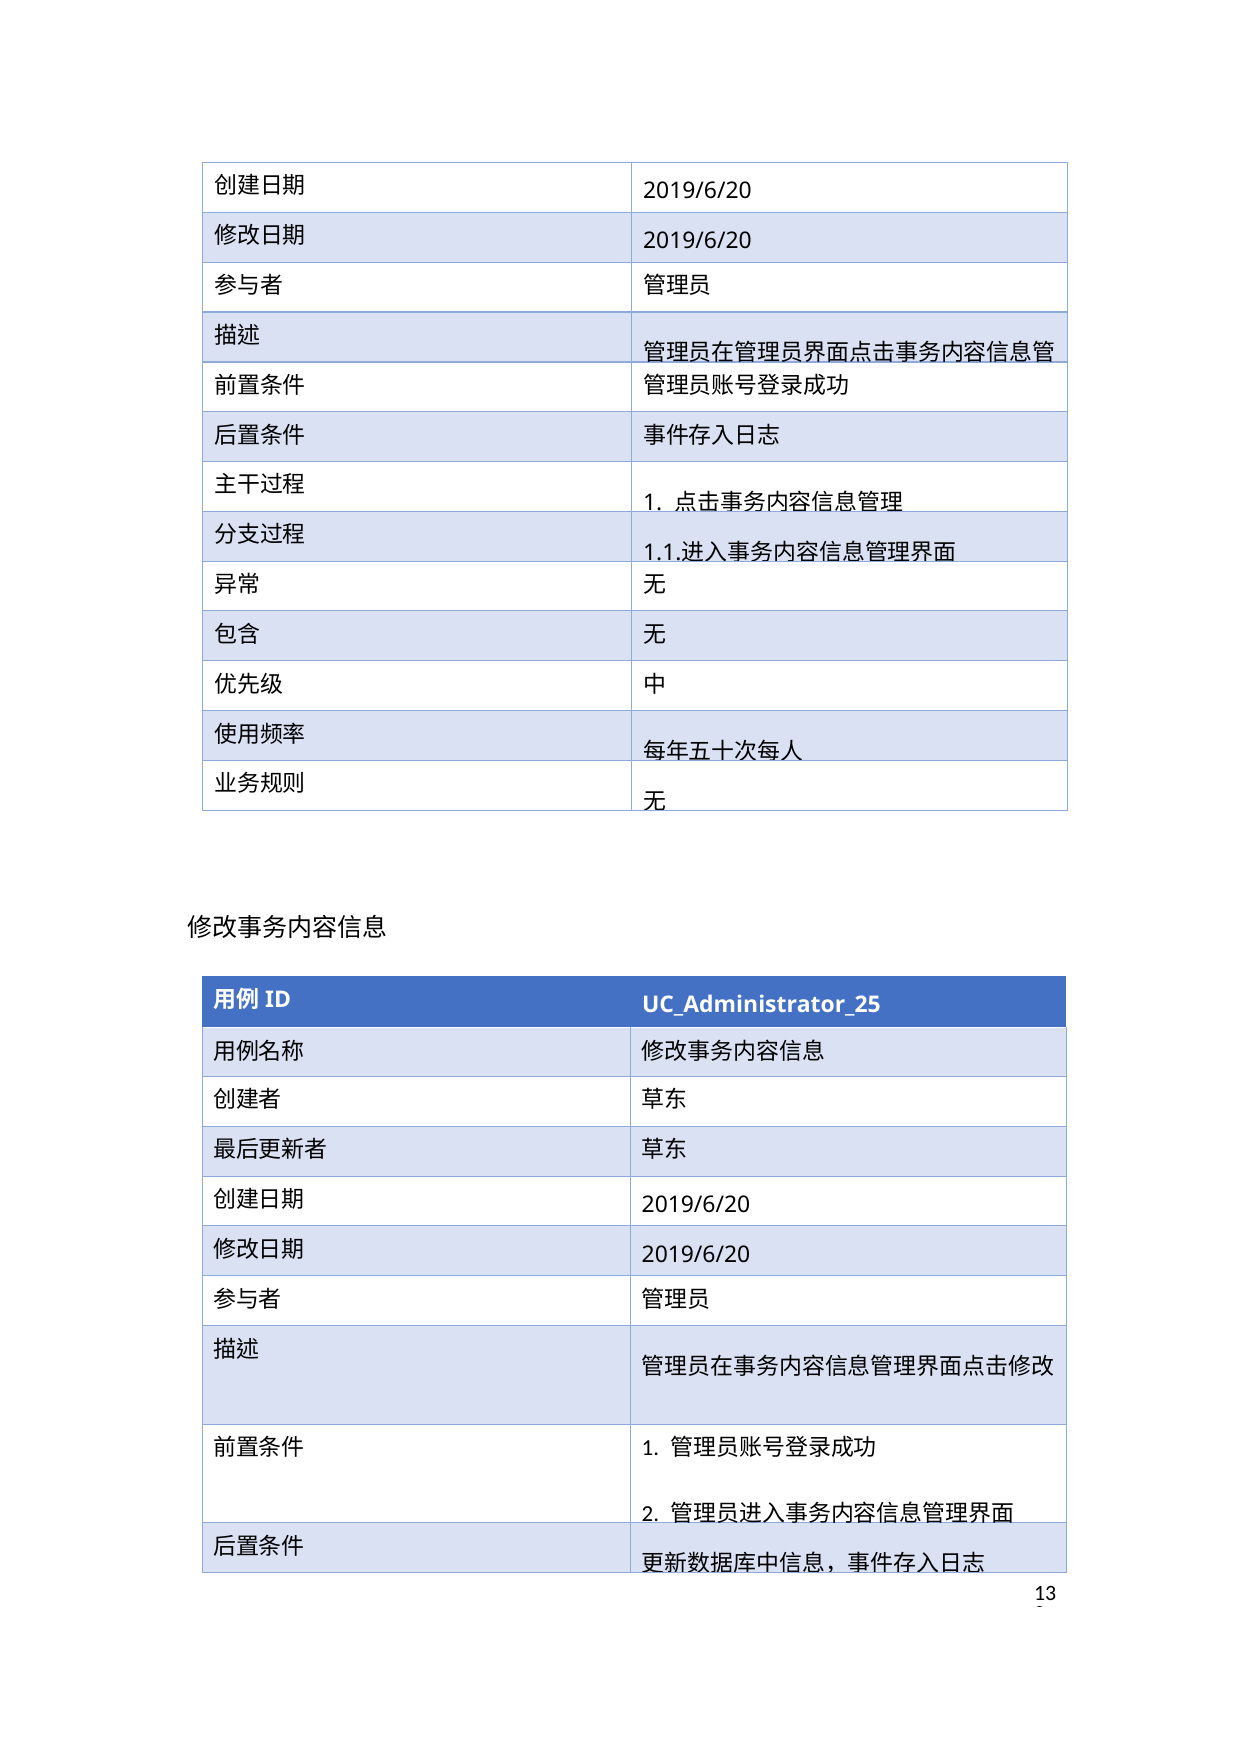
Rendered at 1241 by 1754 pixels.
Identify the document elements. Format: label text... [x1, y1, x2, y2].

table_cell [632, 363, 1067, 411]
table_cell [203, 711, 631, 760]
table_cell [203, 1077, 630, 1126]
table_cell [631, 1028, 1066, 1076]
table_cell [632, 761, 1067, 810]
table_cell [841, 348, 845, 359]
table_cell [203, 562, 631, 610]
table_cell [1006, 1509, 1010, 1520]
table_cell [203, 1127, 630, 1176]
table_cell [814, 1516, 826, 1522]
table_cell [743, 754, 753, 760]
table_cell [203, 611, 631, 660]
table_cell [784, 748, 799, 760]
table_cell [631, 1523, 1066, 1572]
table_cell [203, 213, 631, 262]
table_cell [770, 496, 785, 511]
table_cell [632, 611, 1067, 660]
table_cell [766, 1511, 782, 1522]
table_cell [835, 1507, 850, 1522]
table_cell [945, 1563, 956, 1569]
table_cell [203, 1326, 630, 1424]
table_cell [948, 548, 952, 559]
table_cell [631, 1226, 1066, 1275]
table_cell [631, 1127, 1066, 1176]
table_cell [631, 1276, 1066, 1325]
text 修改事务内容信息 [187, 893, 1053, 958]
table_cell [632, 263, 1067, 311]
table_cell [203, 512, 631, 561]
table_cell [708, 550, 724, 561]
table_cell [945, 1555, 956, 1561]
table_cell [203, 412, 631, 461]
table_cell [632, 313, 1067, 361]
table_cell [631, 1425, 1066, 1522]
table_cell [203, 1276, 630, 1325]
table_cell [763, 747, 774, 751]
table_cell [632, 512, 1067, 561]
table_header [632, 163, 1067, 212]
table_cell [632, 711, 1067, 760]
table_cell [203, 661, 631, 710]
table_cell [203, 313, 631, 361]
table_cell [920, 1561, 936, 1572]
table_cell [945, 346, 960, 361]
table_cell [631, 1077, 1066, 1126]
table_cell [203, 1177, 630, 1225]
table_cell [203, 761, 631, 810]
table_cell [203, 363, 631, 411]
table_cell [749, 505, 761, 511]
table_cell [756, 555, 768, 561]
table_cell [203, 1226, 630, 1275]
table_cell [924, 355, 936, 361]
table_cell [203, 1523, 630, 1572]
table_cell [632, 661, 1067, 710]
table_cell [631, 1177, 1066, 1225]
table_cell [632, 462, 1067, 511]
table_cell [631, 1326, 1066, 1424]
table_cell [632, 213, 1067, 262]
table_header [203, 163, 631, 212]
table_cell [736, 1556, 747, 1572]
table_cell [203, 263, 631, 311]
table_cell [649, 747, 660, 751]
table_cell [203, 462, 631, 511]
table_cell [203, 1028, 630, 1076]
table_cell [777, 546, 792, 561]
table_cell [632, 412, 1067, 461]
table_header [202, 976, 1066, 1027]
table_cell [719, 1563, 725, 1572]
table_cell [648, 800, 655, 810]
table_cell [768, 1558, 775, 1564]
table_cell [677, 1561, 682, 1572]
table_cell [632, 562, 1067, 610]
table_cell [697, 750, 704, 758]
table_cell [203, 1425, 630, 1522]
